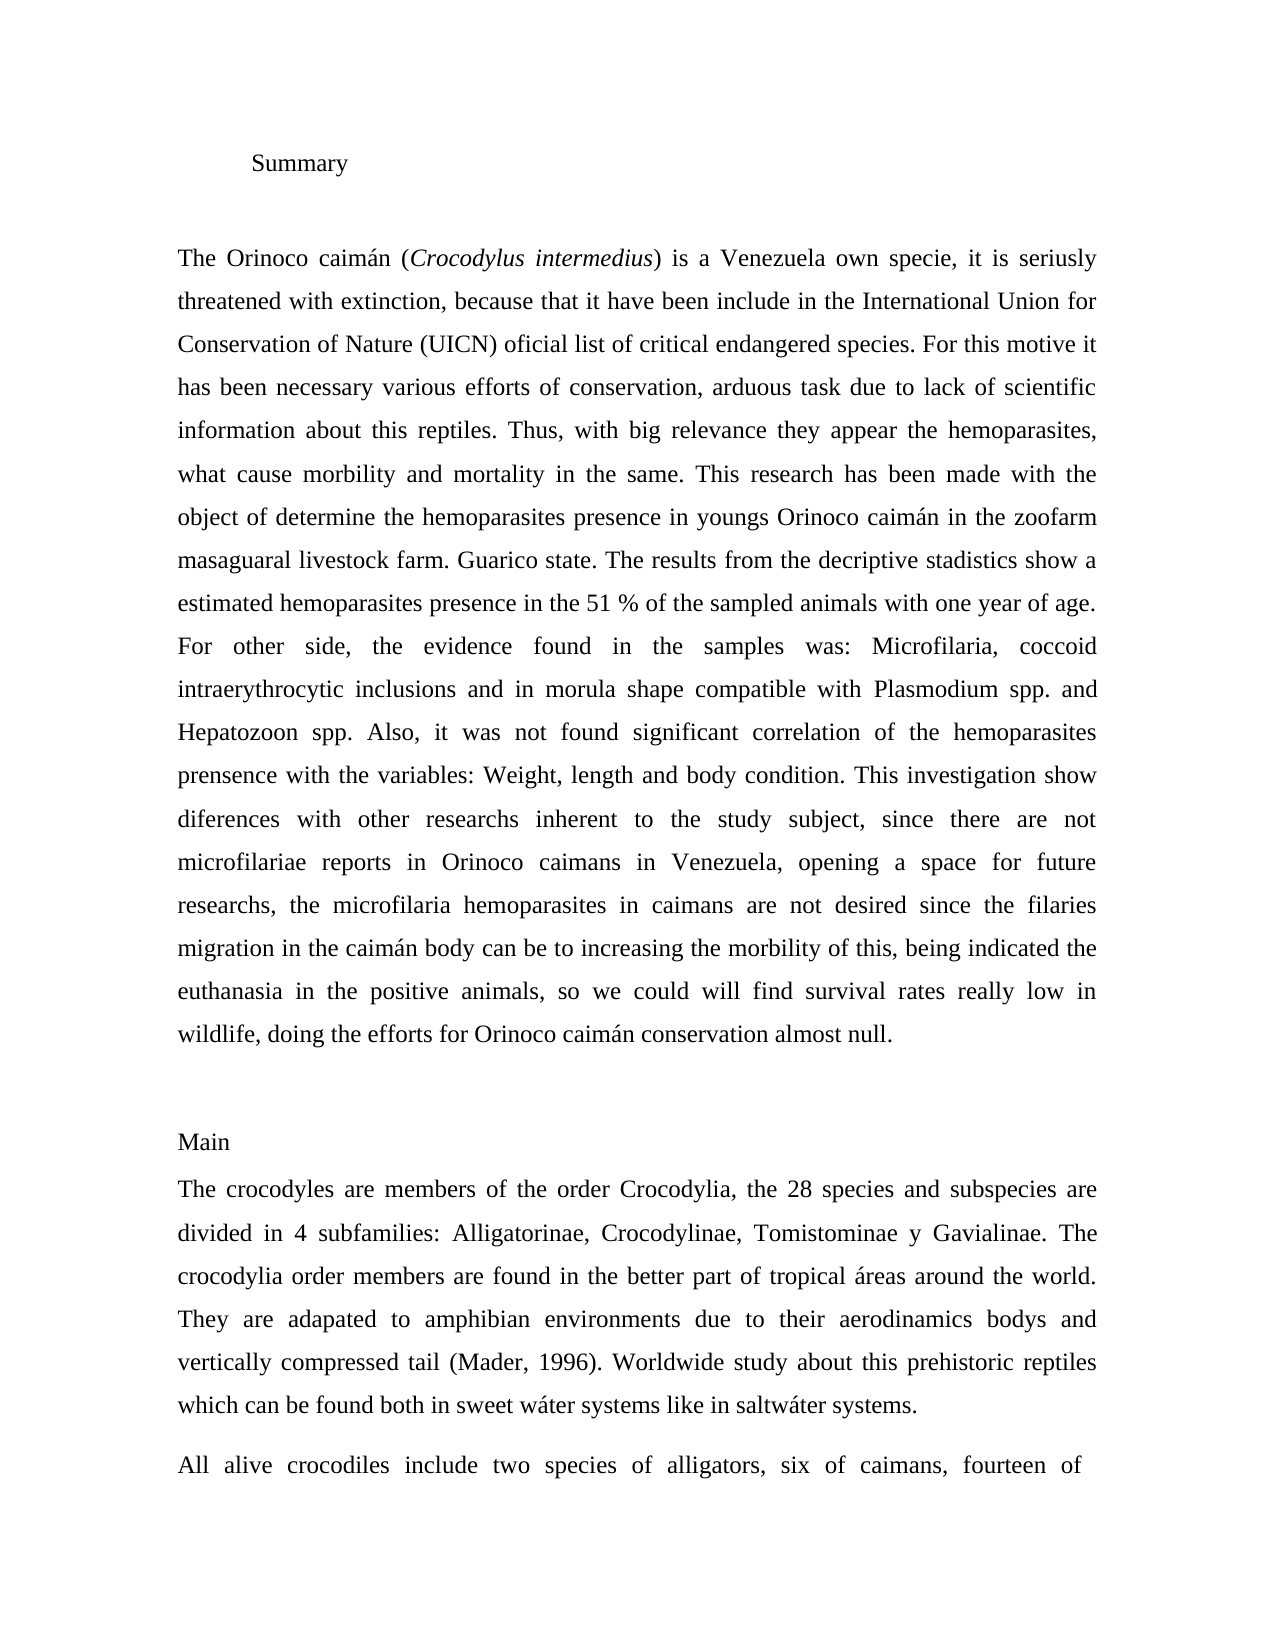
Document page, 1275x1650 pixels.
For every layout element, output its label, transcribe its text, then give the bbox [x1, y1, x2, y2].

text The Orinoco caimán (Crocodylus intermedius) is a Venezuela own specie, it is seriusly threatened with extinction, because that it have been include in the International Union for Conservation of Nature (UICN) oficial list of critical endangered species. For this motive it has been necessary various efforts of conservation, arduous task due to lack of scientific information about this reptiles. Thus, with big relevance they appear the hemoparasites, what cause morbility and mortality in the same. This research has been made with the object of determine the hemoparasites presence in youngs Orinoco caimán in the zoofarm masaguaral livestock farm. Guarico state. The results from the decriptive stadistics show a estimated hemoparasites presence in the 51 % of the sampled animals with one year of age. For other side, the evidence found in the samples was: Microfilaria, coccoid intraerythrocytic inclusions and in morula shape compatible with Plasmodium spp. and Hepatozoon spp. Also, it was not found significant correlation of the hemoparasites prensence with the variables: Weight, length and body condition. This investigation show diferences with other researchs inherent to the study subject, since there are not microfilariae reports in Orinoco caimans in Venezuela, opening a space for future researchs, the microfilaria hemoparasites in caimans are not desired since the filaries migration in the caimán body can be to increasing the morbility of this, being indicated the euthanasia in the positive animals, so we could will find survival rates really low in wildlife, doing the efforts for Orinoco caimán conservation almost null. [177, 243, 1098, 1048]
text Main [177, 1127, 1098, 1156]
text Summary [177, 148, 1098, 176]
text The crocodyles are members of the order Crocodylia, the 28 species and subspecies are divided in 4 subfamilies: Alligatorinae, Crocodylinae, Tomistominae y Gavialinae. The crocodylia order members are found in the better part of tropical áreas around the world. They are adapated to amphibian environments due to their aerodinamics bodys and vertically compressed tail (Mader, 1996). Worldwide study about this prehistoric reptiles which can be found both in sweet wáter systems like in saltwáter systems. [177, 1174, 1098, 1419]
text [177, 1450, 1083, 1479]
